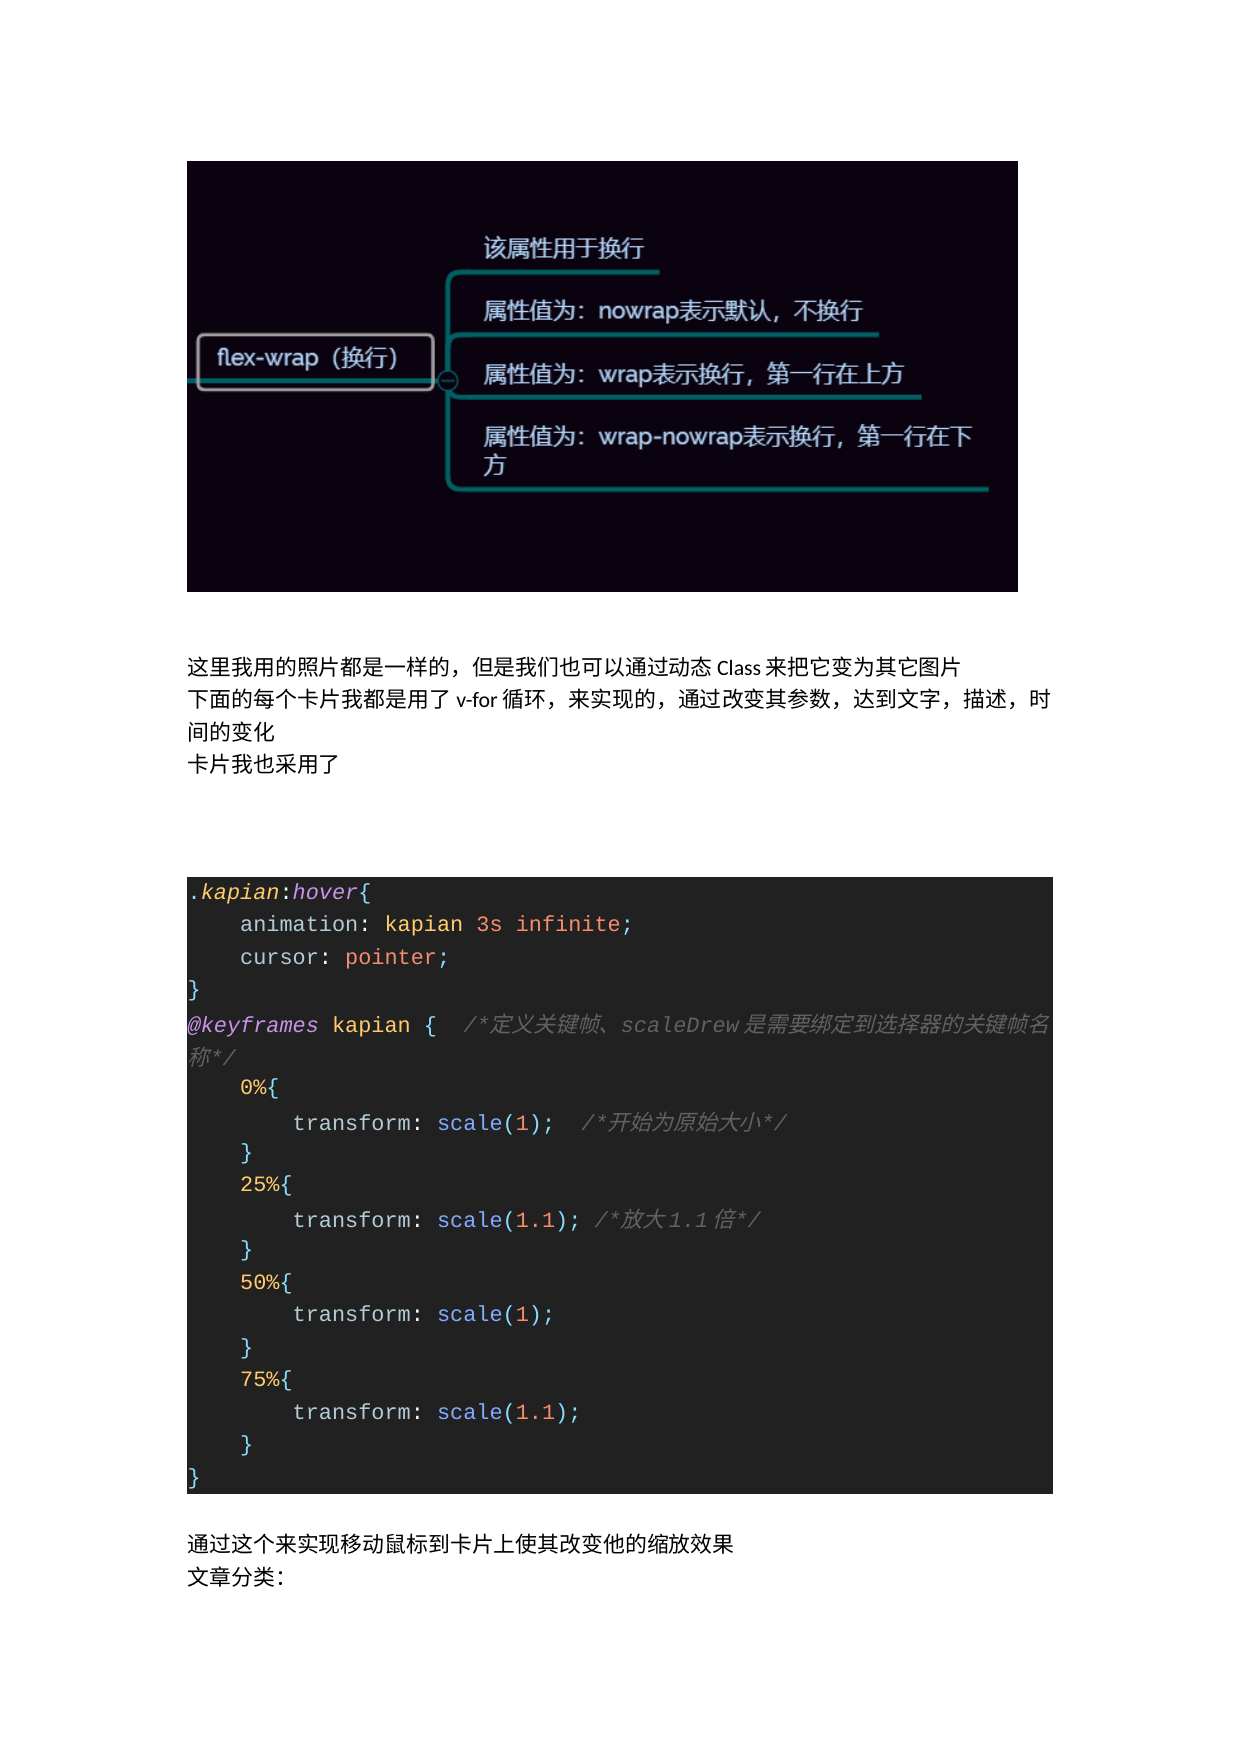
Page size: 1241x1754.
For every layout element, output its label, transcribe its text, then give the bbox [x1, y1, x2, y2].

text 下面的每个卡片我都是用了v-for循环，来实现的，通过改变其参数，达到文字，描述，时间的变化 [187, 682, 1053, 747]
text 文章分类： [187, 1559, 1053, 1592]
picture [187, 161, 1018, 592]
text 这里我用的照片都是一样的，但是我们也可以通过动态Class来把它变为其它图片 [187, 649, 1053, 682]
text .kapian:hover{ animation: kapian 3s infinite; cursor: pointer; } @keyframes kapian { /*定义关键帧、scaleDrew是需要绑定到选择器的关键帧名称*/ 0%{ transform: scale(1); /*开始为原始大小*/ } 25%{ transform: scale(1.1); /*放大1.1倍*/ } 50%{ transform: scale(1); } 75%{ transform: scale(1.1); } } [187, 877, 1053, 1494]
text 通过这个来实现移动鼠标到卡片上使其改变他的缩放效果 [187, 1527, 1053, 1559]
text 卡片我也采用了 [187, 747, 1053, 779]
